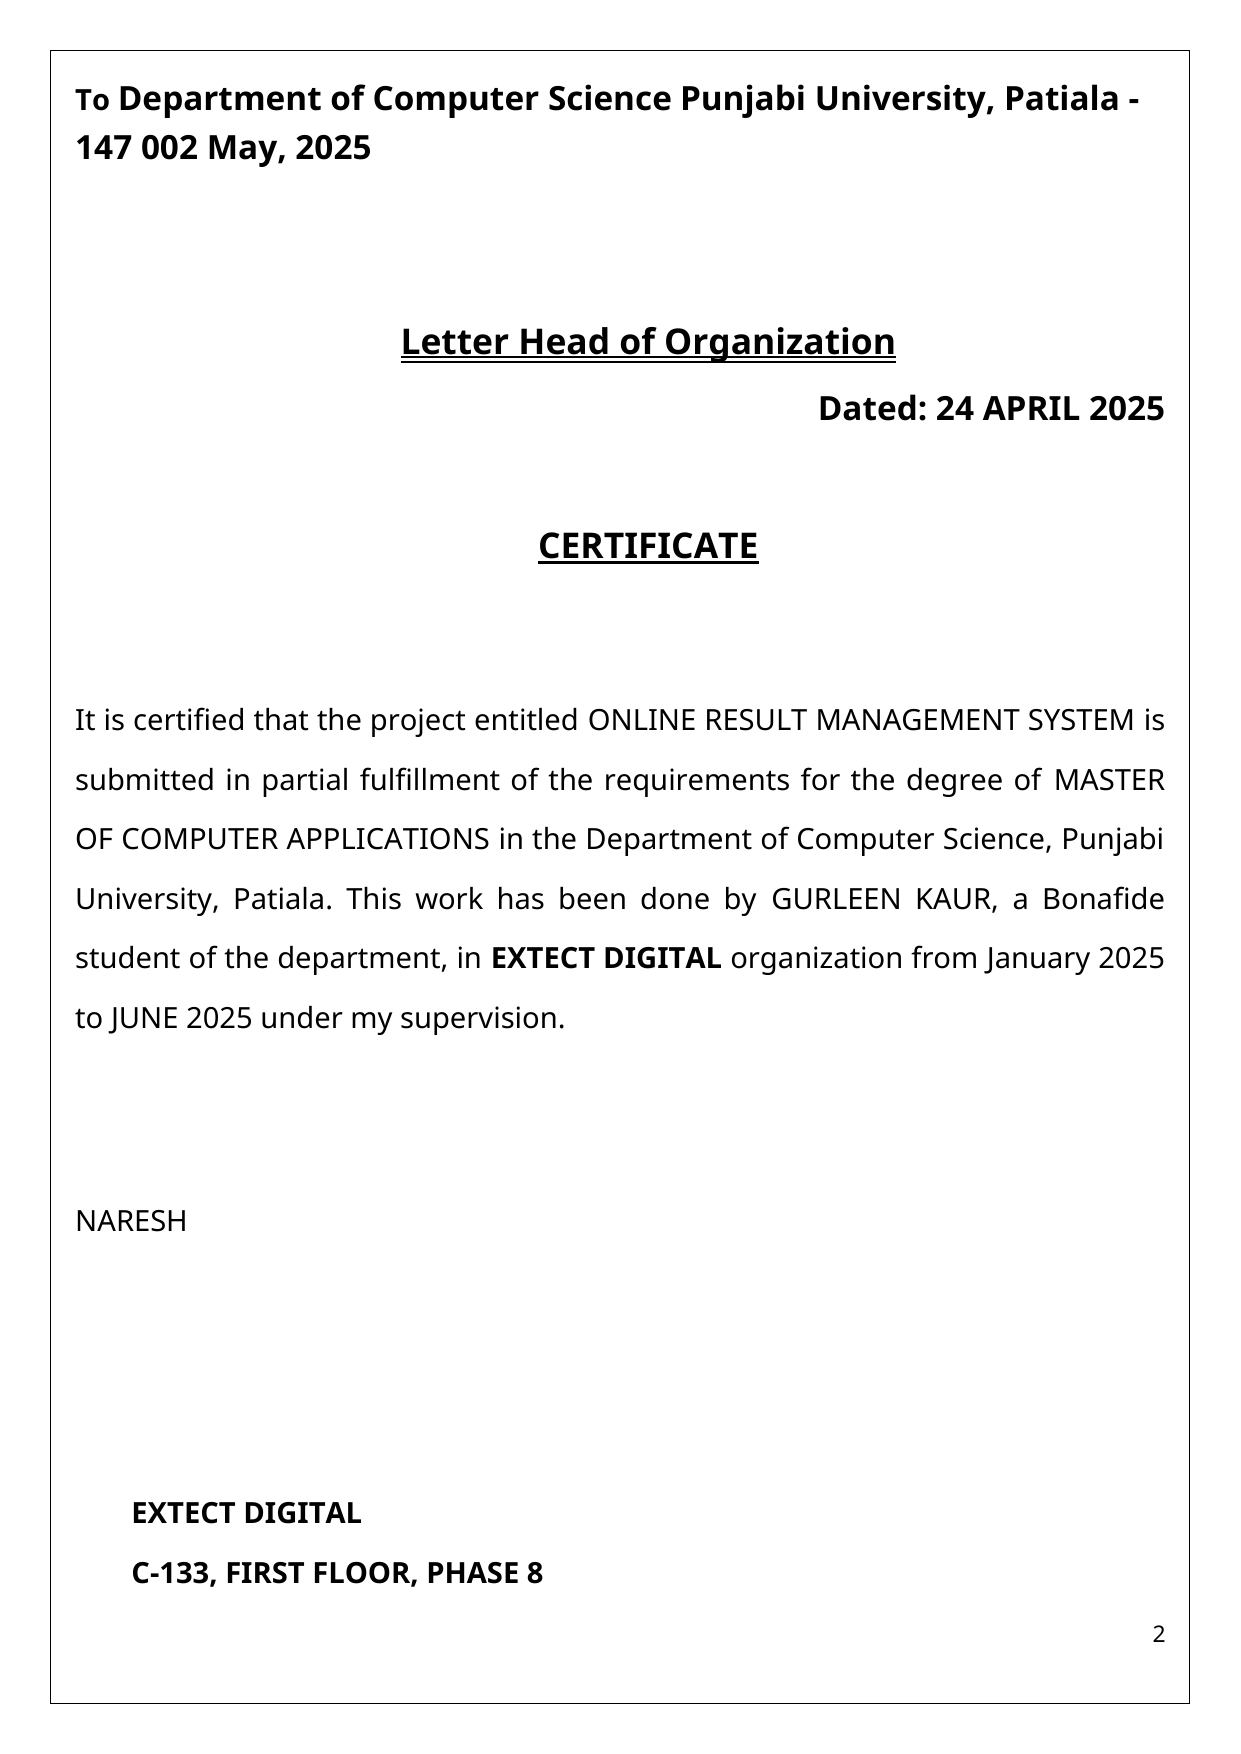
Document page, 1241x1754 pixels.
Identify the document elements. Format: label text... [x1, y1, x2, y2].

text It is certified that the project entitled ONLINE RESULT MANAGEMENT SYSTEM is submitted in partial fulfillment of the requirements for the degree of MASTER OF COMPUTER APPLICATIONS in the Department of Computer Science, Punjabi University, Patiala. This work has been done by GURLEEN KAUR, a Bonafide student of the department, in EXTECT DIGITAL organization from January 2025 to JUNE 2025 under my supervision. [75, 700, 1165, 1037]
text Dated: 24 APRIL 2025 [75, 385, 1165, 431]
text Letter Head of Organization [131, 316, 1165, 365]
text EXTECT DIGITAL [131, 1492, 1165, 1532]
text C-133, FIRST FLOOR, PHASE 8 [131, 1552, 1165, 1592]
text NARESH [75, 1149, 1165, 1240]
text To Department of Computer Science Punjabi University, Patiala - 147 002 May, 2025 [75, 75, 1165, 169]
text CERTIFICATE [131, 520, 1165, 569]
